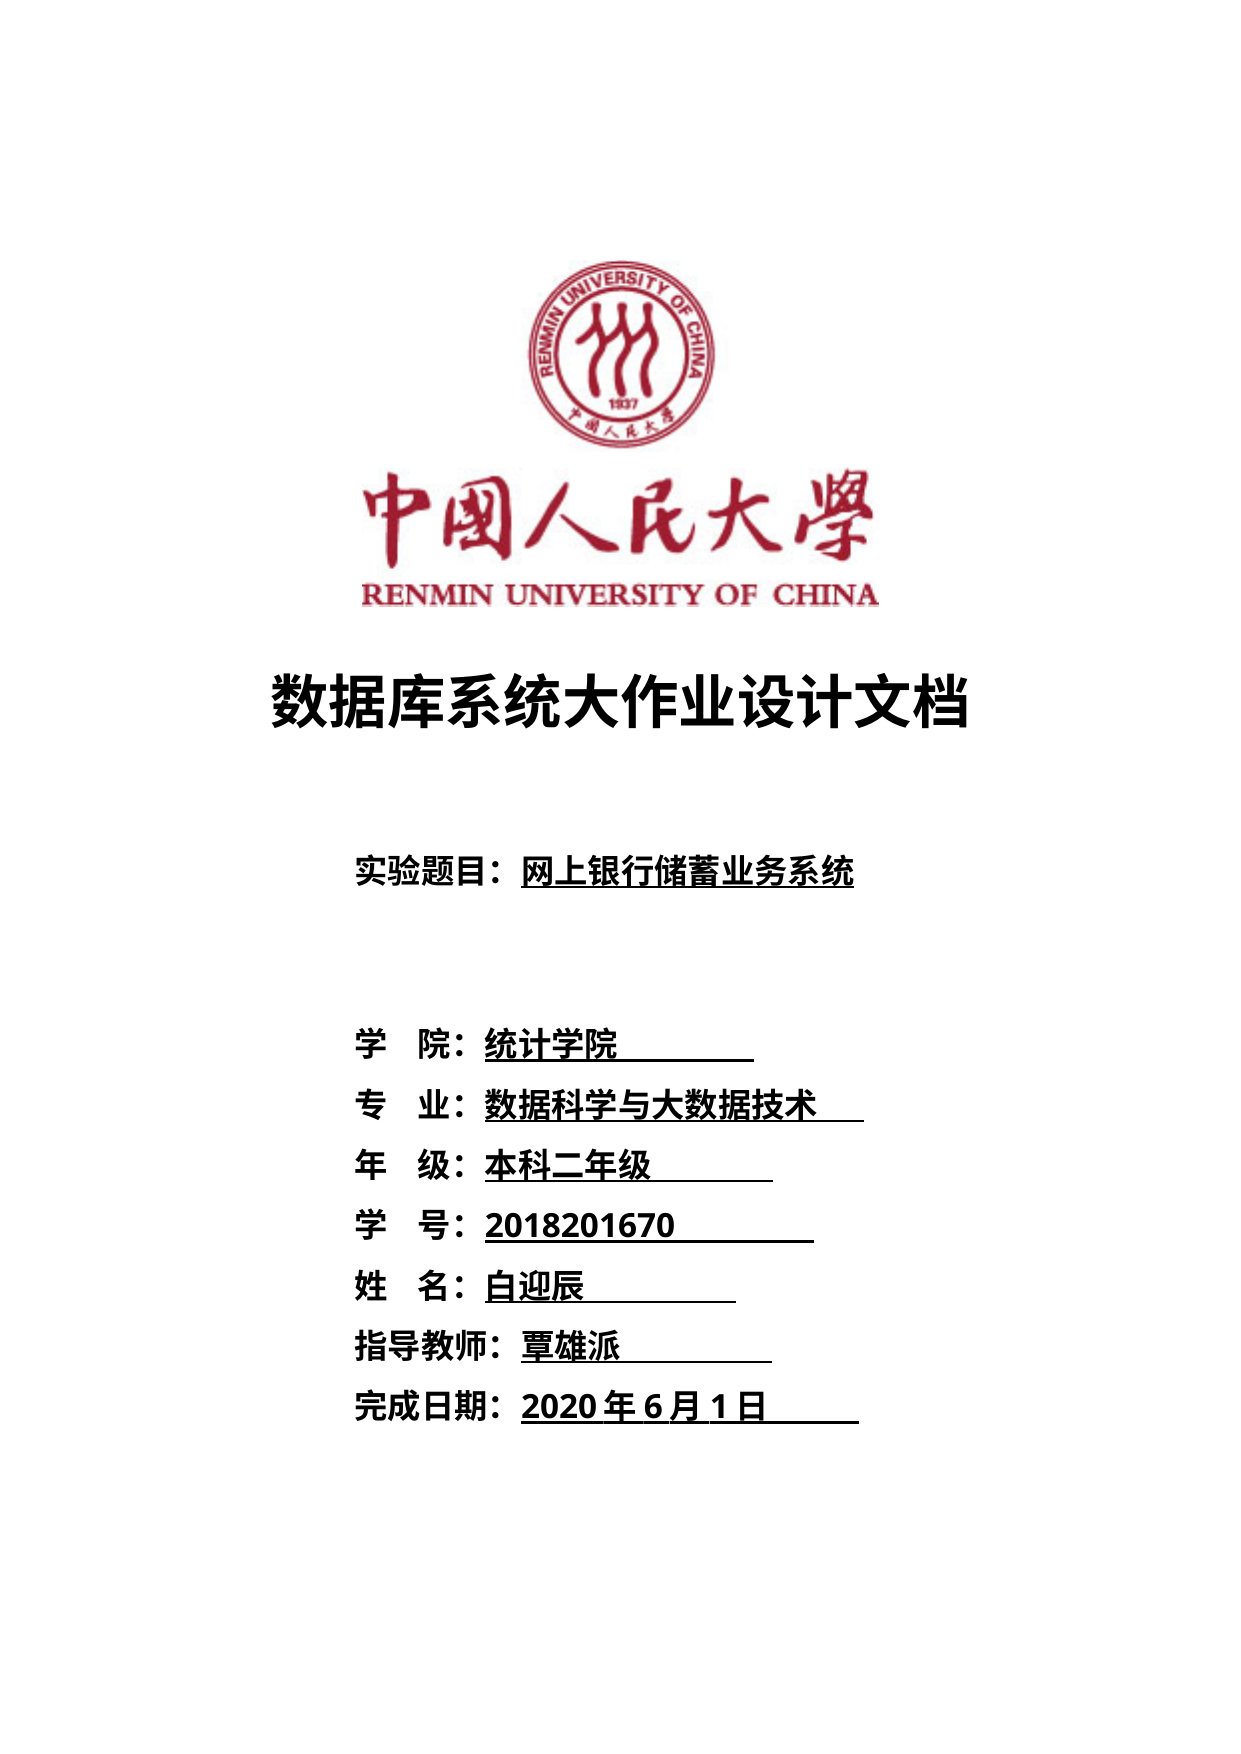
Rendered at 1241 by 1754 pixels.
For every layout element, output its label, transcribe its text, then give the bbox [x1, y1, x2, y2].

text 学 院：统计学院 [187, 1018, 1053, 1066]
text 数据库系统大作业设计文档 [187, 649, 1053, 747]
text 专 业：数据科学与大数据技术 [187, 1078, 1053, 1127]
text 指导教师：覃雄派 [187, 1319, 1053, 1368]
text 姓 名：白迎辰 [187, 1259, 1053, 1308]
text 完成日期：2020年6月1日 [187, 1380, 1053, 1428]
text 学 号：2018201670 [187, 1199, 1053, 1247]
text 实验题目：网上银行储蓄业务系统 [187, 844, 1053, 893]
text 年 级：本科二年级 [187, 1139, 1053, 1187]
